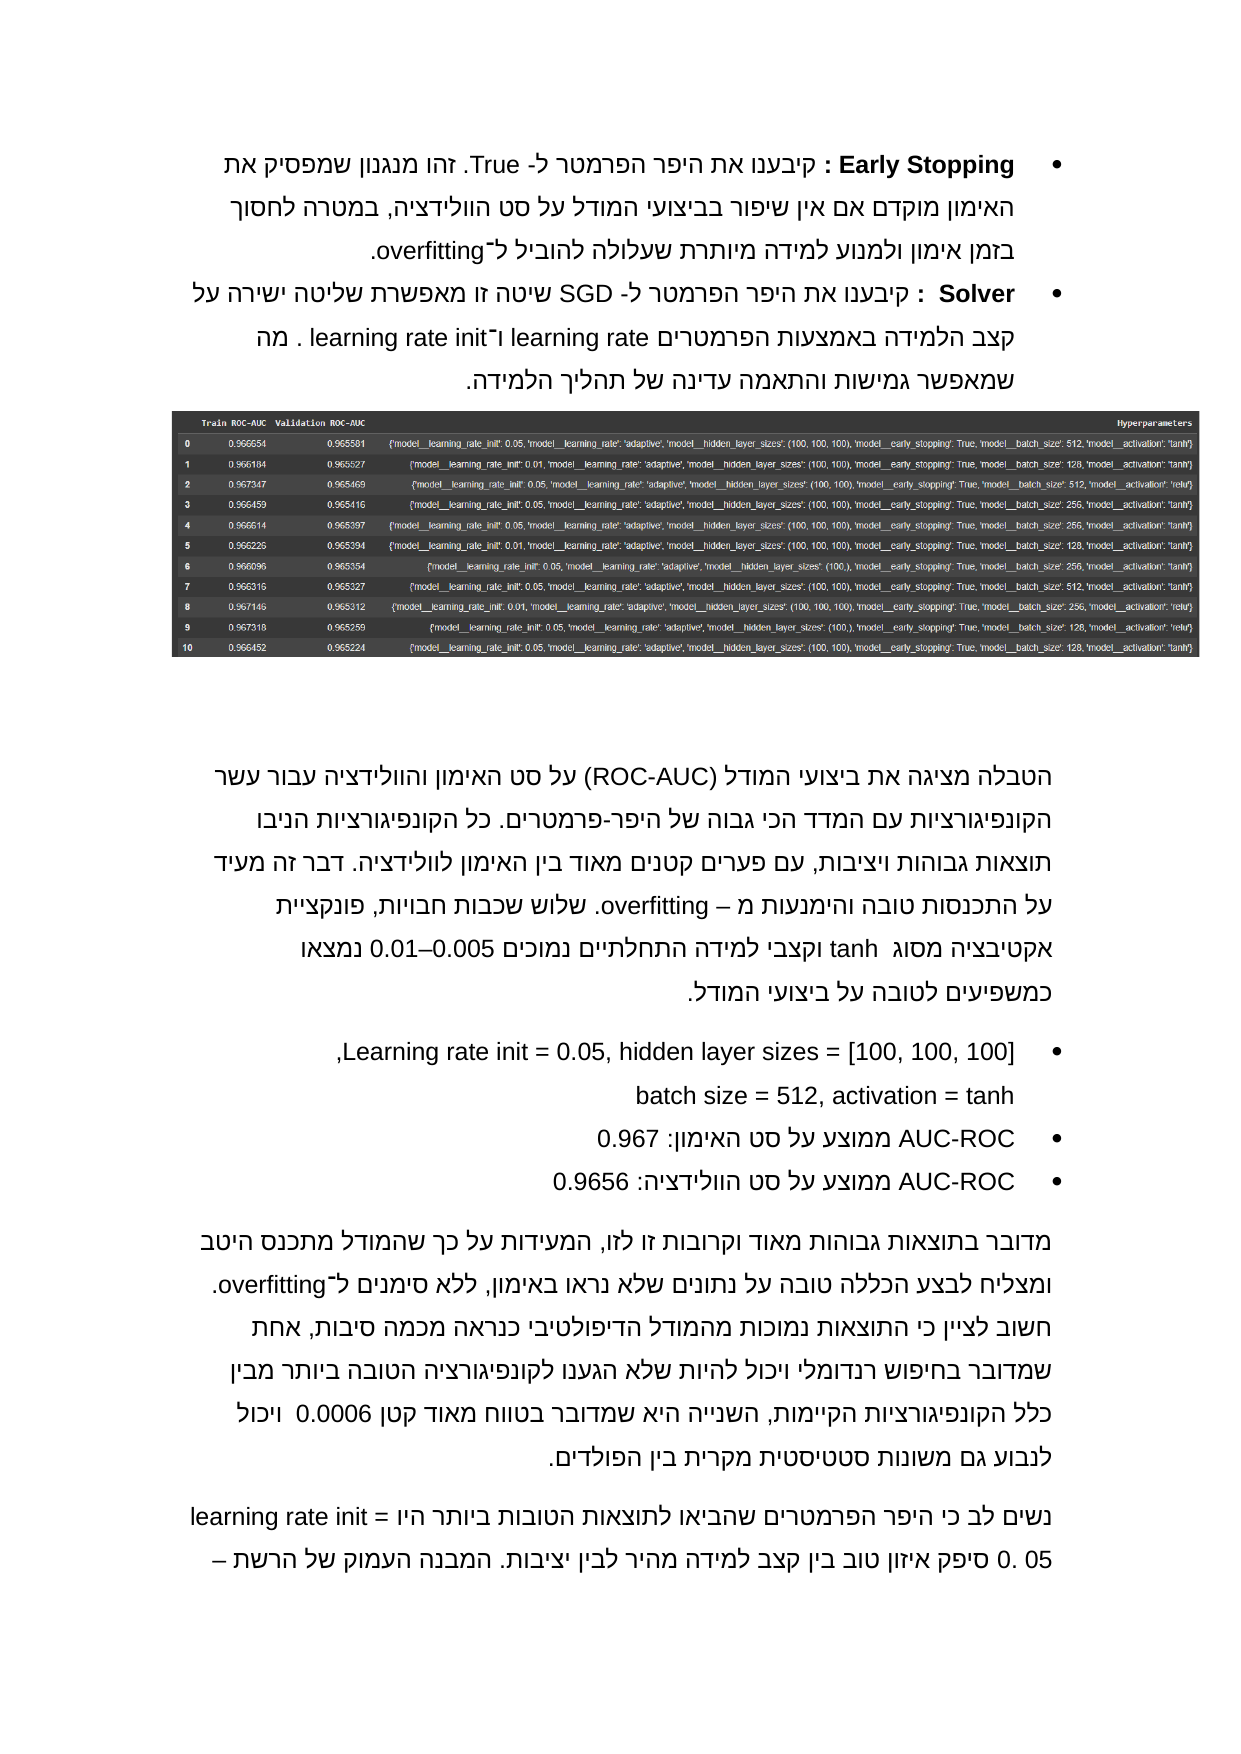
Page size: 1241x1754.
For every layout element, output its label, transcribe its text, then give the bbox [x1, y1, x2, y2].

text מדובר בתוצאות גבוהות מאוד וקרובות זו לזו, המעידות על כך שהמודל מתכנס היטב ומצליח לבצע הכללה טובה על נתונים שלא נראו באימון, ללא סימנים ל־overfitting. חשוב לציין כי התוצאות נמוכות מהמודל הדיפולטיבי כנראה מכמה סיבות, אחת שמדובר בחיפוש רנדומלי ויכול להיות שלא הגענו לקונפיגורציה הטובה ביותר מבין כלל הקונפיגורציות הקיימות, השנייה היא שמדובר בטווח מאוד קטן 0.0006 ויכול לנבוע גם משונות סטטיסטית מקרית בין הפולדים. [187, 1227, 1053, 1471]
list AUC-ROC ממוצע על סט הוולידציה: 0.9656 [187, 1167, 1053, 1196]
list AUC-ROC ממוצע על סט האימון: 0.967 [187, 1124, 1053, 1153]
list Early Stopping : קיבענו את היפר הפרמטר ל- True. זהו מנגנון שמפסיק את האימון מוקדם אם אין שיפור בביצועי המודל על סט הוולידציה, במטרה לחסוך בזמן אימון ולמנוע למידה מיותרת שעלולה להוביל ל־overfitting. [187, 150, 1053, 265]
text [187, 1502, 1053, 1574]
list Solver : קיבענו את היפר הפרמטר ל- SGD שיטה זו מאפשרת שליטה ישירה על קצב הלמידה באמצעות הפרמטרים learning rate ו־learning rate init . מה שמאפשר גמישות והתאמה עדינה של תהליך הלמידה. [187, 279, 1053, 394]
list Learning rate init = 0.05, hidden layer sizes = [100, 100, 100], batch size = 512, activation = tanh [187, 1037, 1053, 1109]
text הטבלה מציגה את ביצועי המודל (ROC-AUC) על סט האימון והוולידציה עבור עשר הקונפיגורציות עם המדד הכי גבוה של היפר-פרמטרים. כל הקונפיגורציות הניבו תוצאות גבוהות ויציבות, עם פערים קטנים מאוד בין האימון לוולידציה. דבר זה מעיד על התכנסות טובה והימנעות מ – overfitting. שלוש שכבות חבויות, פונקציית אקטיבציה מסוג tanh וקצבי למידה התחלתיים נמוכים 0.005–0.01 נמצאו כמשפיעים לטובה על ביצועי המודל. [187, 762, 1053, 1006]
picture [171, 411, 1200, 657]
